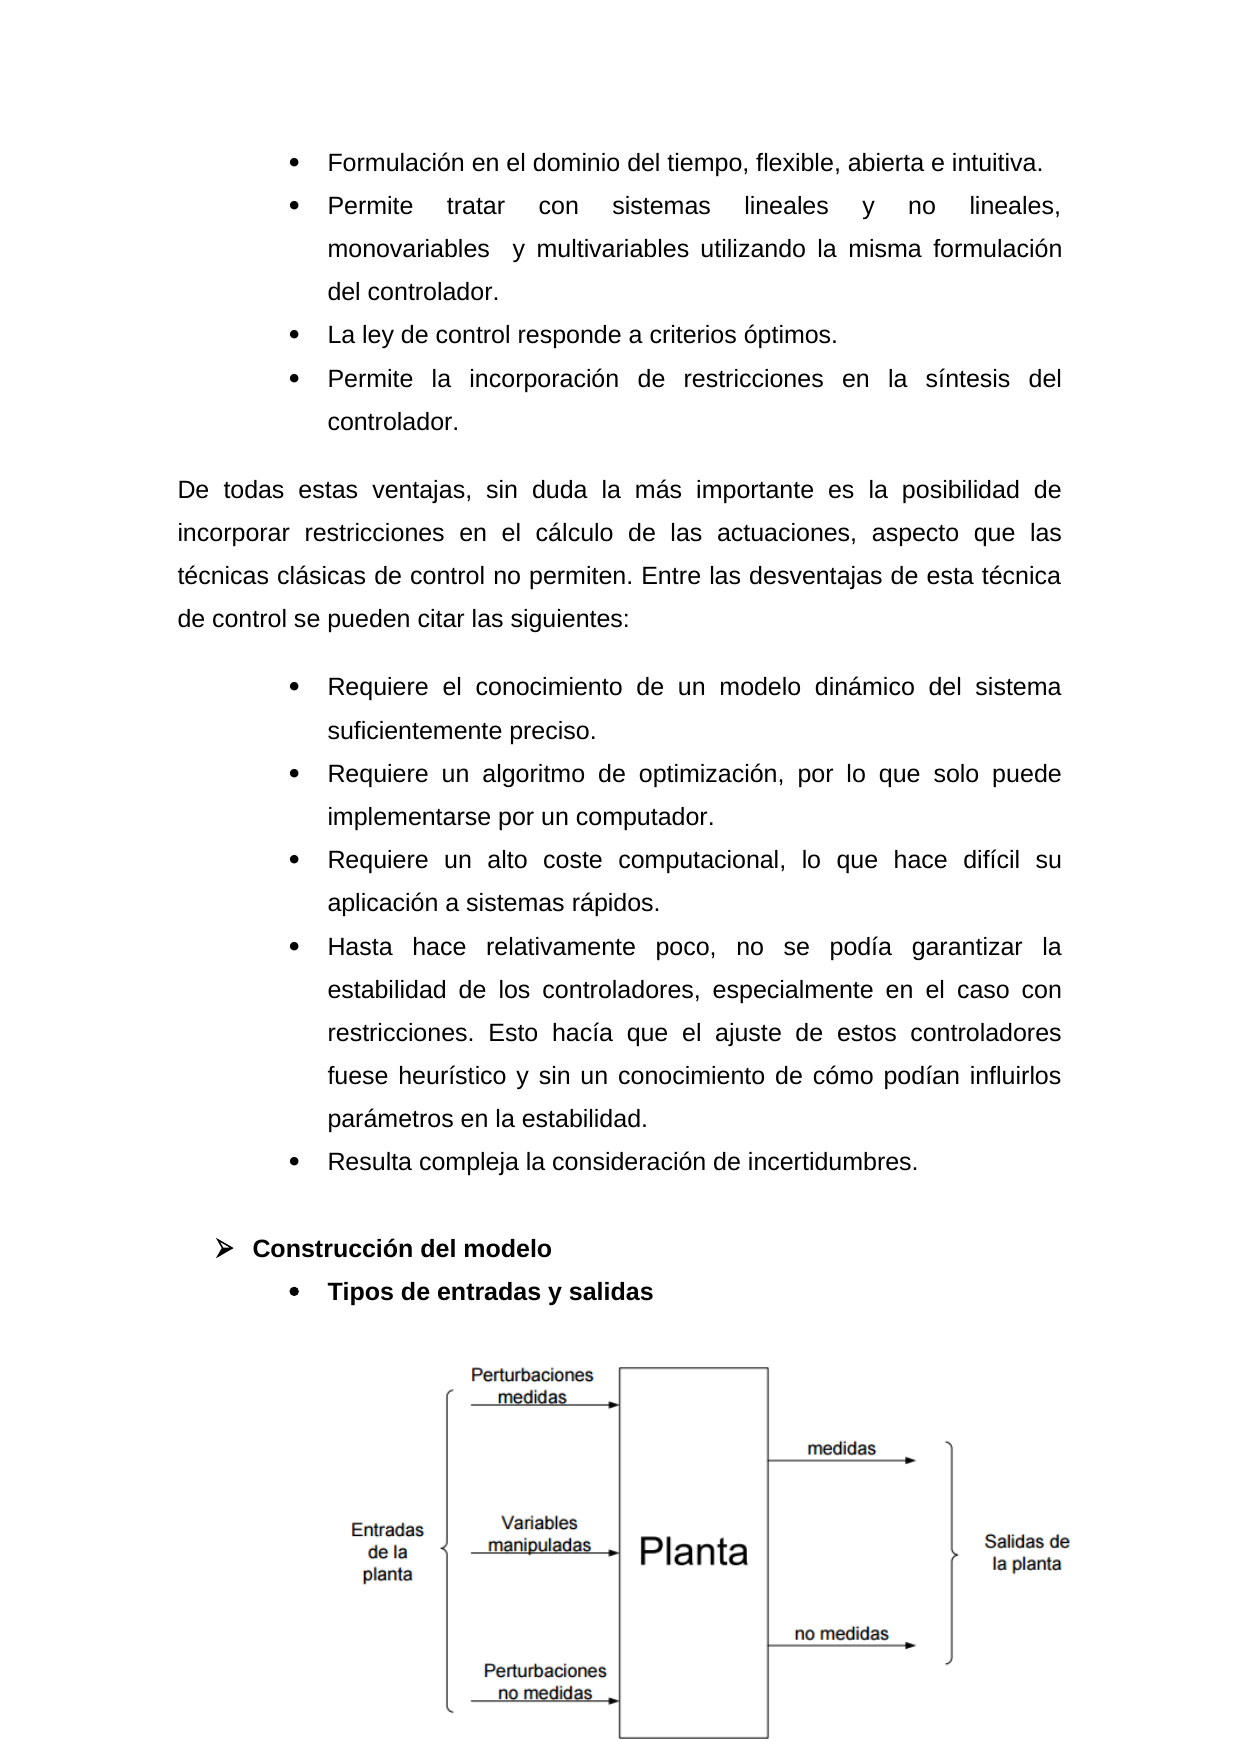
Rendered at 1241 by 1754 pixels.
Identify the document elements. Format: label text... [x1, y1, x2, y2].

picture [322, 1316, 1073, 1754]
list Resulta compleja la consideración de incertidumbres. [290, 1147, 1063, 1176]
list Requiere un alto coste computacional, lo que hace difícil su aplicación a sistemas rápidos. [290, 845, 1063, 917]
list Construcción del modelo [215, 1233, 1063, 1262]
list Requiere un algoritmo de optimización, por lo que solo puede implementarse por un computador. [290, 759, 1063, 831]
list La ley de control responde a criterios óptimos. [290, 320, 1063, 349]
list Permite la incorporación de restricciones en la síntesis del controlador. [290, 363, 1063, 436]
text De todas estas ventajas, sin duda la más importante es la posibilidad de incorporar restricciones en el cálculo de las actuaciones, aspecto que las técnicas clásicas de control no permiten. Entre las desventajas de esta técnica de control se pueden citar las siguientes: [177, 475, 1063, 633]
list Hasta hace relativamente poco, no se podía garantizar la estabilidad de los controladores, especialmente en el caso con restricciones. Esto hacía que el ajuste de estos controladores fuese heurístico y sin un conocimiento de cómo podían influirlos parámetros en la estabilidad. [290, 931, 1063, 1133]
list Permite tratar con sistemas lineales y no lineales, monovariables y multivariables utilizando la misma formulación del controlador. [290, 191, 1063, 306]
list Tipos de entradas y salidas [290, 1277, 1063, 1306]
list Requiere el conocimiento de un modelo dinámico del sistema suficientemente preciso. [290, 672, 1063, 744]
list Formulación en el dominio del tiempo, flexible, abierta e intuitiva. [290, 148, 1063, 176]
